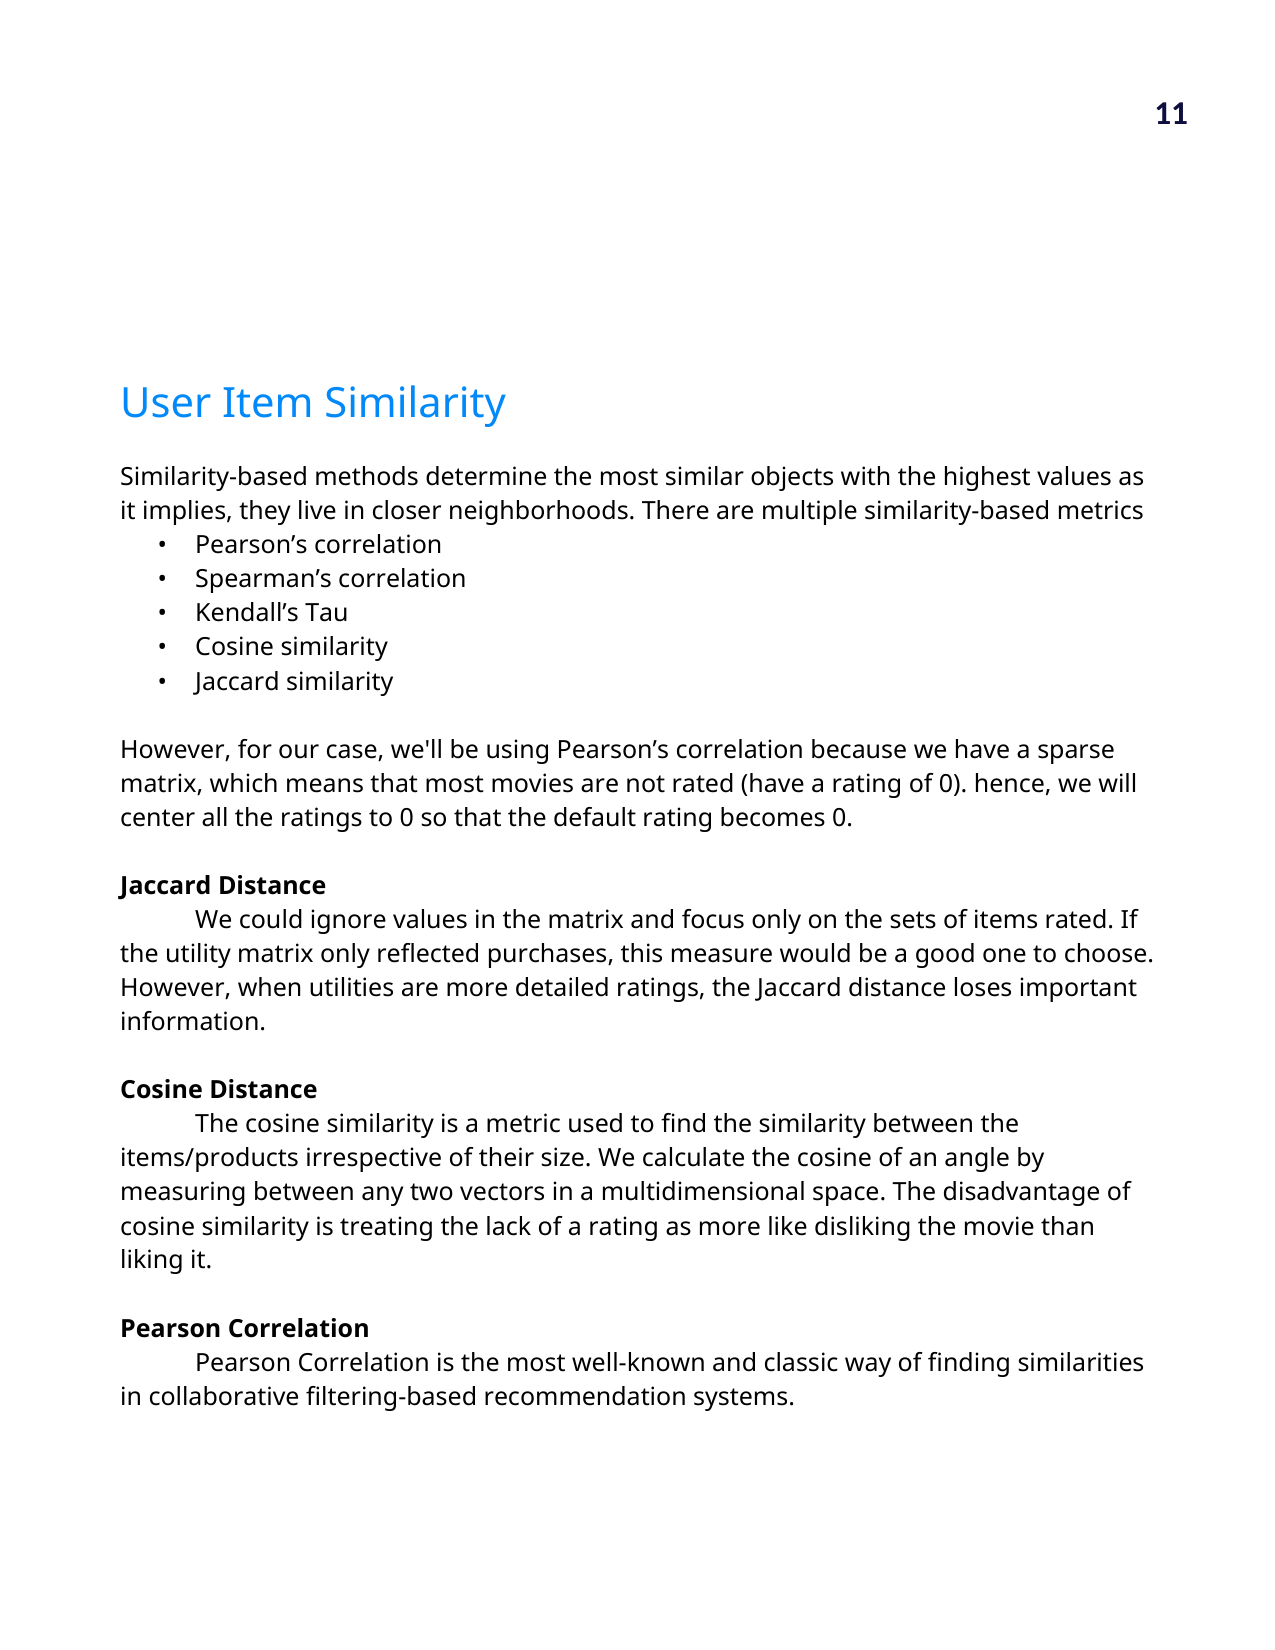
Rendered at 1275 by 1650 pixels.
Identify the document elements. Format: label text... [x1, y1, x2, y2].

text Similarity-based methods determine the most similar objects with the highest values as it implies, they live in closer neighborhoods. There are multiple similarity-based metrics [120, 459, 1155, 527]
text Pearson Correlation is the most well-known and classic way of finding similarities in collaborative filtering-based recommendation systems. [120, 1344, 1155, 1412]
list Pearson’s correlation [157, 527, 1155, 561]
text The cosine similarity is a metric used to find the similarity between the items/products irrespective of their size. We calculate the cosine of an angle by measuring between any two vectors in a multidimensional space. The disadvantage of cosine similarity is treating the lack of a rating as more like disliking the movie than liking it. [120, 1106, 1155, 1276]
text Jaccard Distance [120, 867, 1155, 902]
list Kendall’s Tau [157, 595, 1155, 629]
text Pearson Correlation [120, 1310, 1155, 1344]
text Cosine Distance [120, 1072, 1155, 1106]
list Cosine similarity [157, 629, 1155, 663]
list Jaccard similarity [157, 663, 1155, 697]
text We could ignore values in the matrix and focus only on the sets of items rated. If the utility matrix only reflected purchases, this measure would be a good one to choose. However, when utilities are more detailed ratings, the Jaccard distance loses important information. [120, 902, 1155, 1038]
list Spearman’s correlation [157, 561, 1155, 595]
subtitle User Item Similarity [120, 373, 1155, 429]
text However, for our case, we'll be using Pearson’s correlation because we have a sparse matrix, which means that most movies are not rated (have a rating of 0). hence, we will center all the ratings to 0 so that the default rating becomes 0. [120, 731, 1155, 833]
